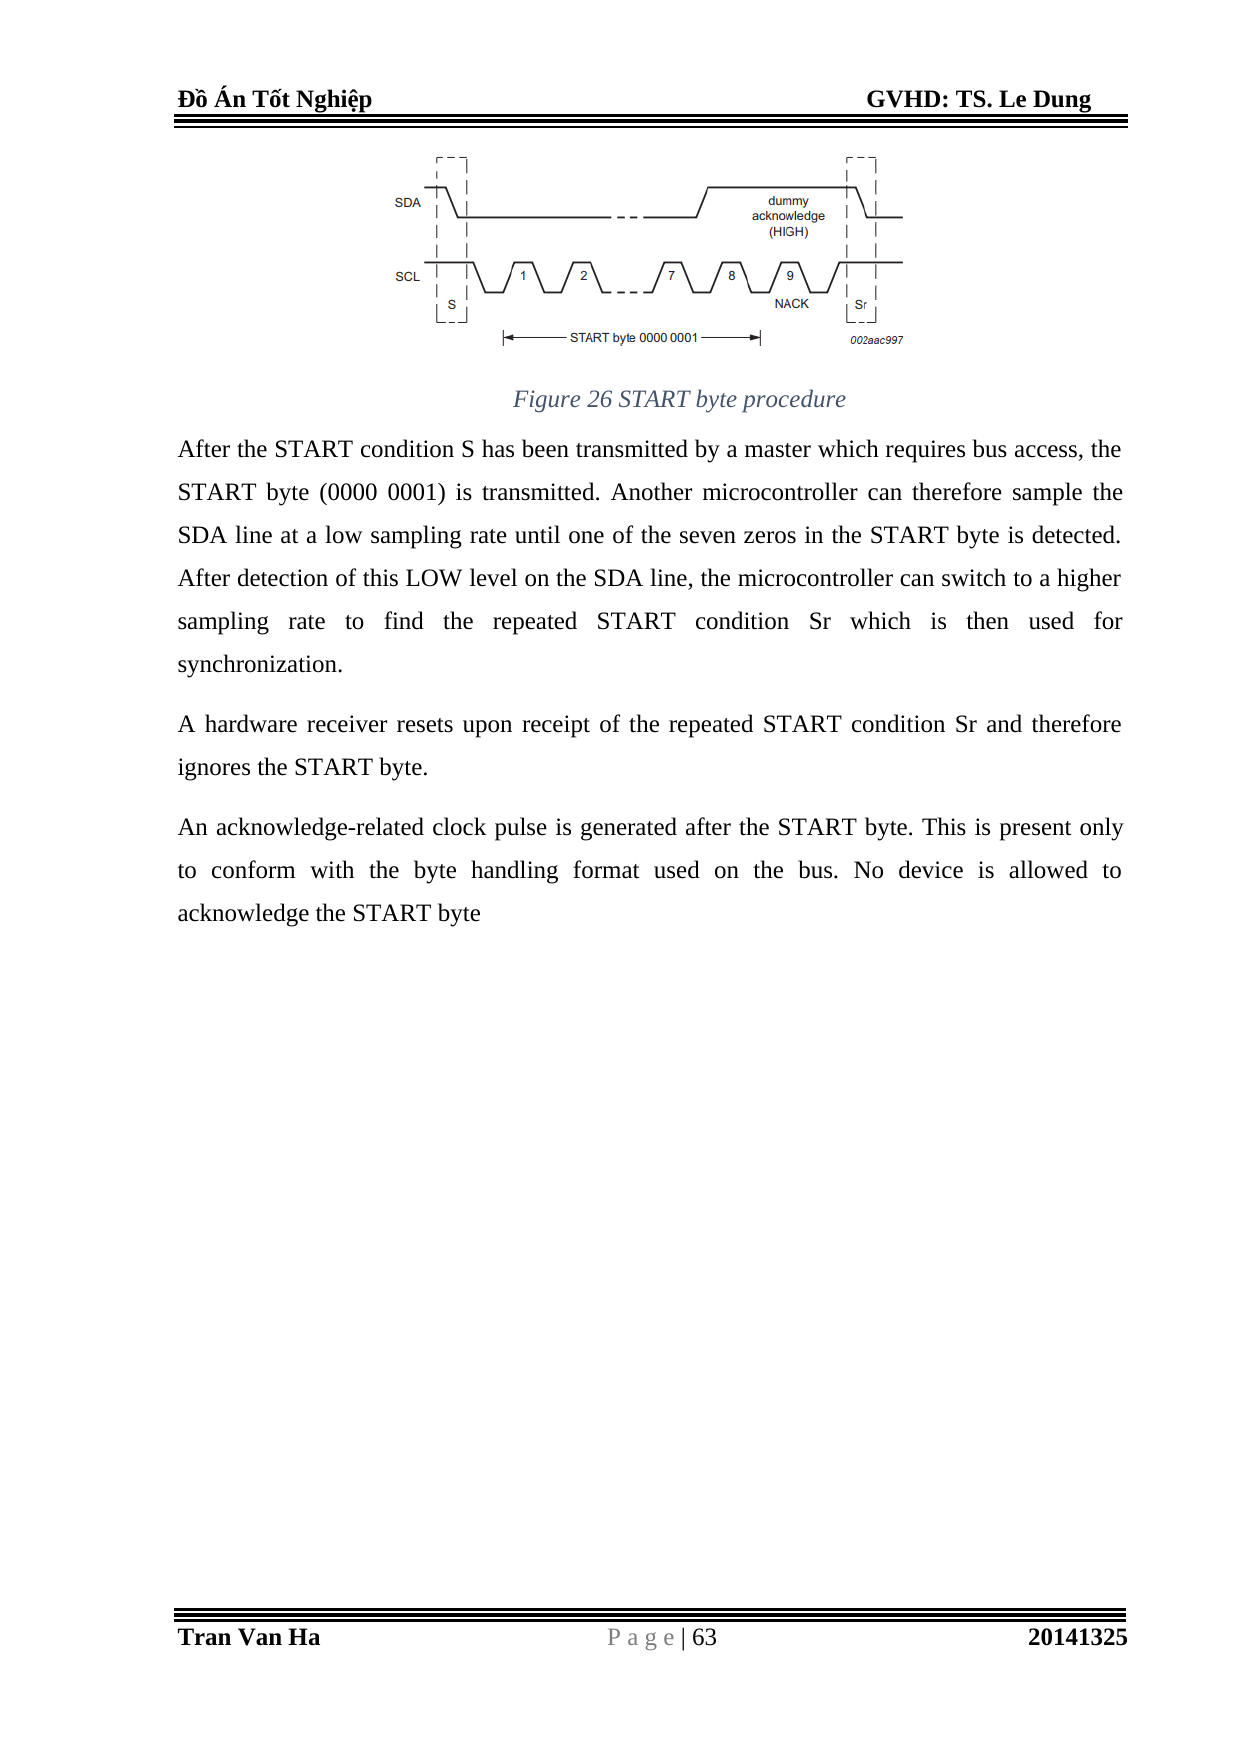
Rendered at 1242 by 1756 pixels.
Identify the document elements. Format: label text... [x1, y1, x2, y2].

text An acknowledge-related clock pulse is generated after the START byte. This is present only to conform with the byte handling format used on the bus. No device is allowed to acknowledge the START byte [177, 812, 1124, 927]
text A hardware receiver resets upon receipt of the repeated START condition Sr and therefore ignores the START byte. [177, 709, 1123, 781]
picture [394, 156, 904, 346]
text After the START condition S has been transmitted by a master which requires bus access, the START byte (0000 0001) is transmitted. Another microcontroller can therefore sample the SDA line at a low sampling rate until one of the seven zeros in the START byte is detected. After detection of this LOW level on the SDA line, the microcontroller can switch to a higher sampling rate to find the repeated START condition Sr which is then used for synchronization. [177, 434, 1123, 678]
text Figure 26 START byte procedure [513, 384, 1135, 413]
